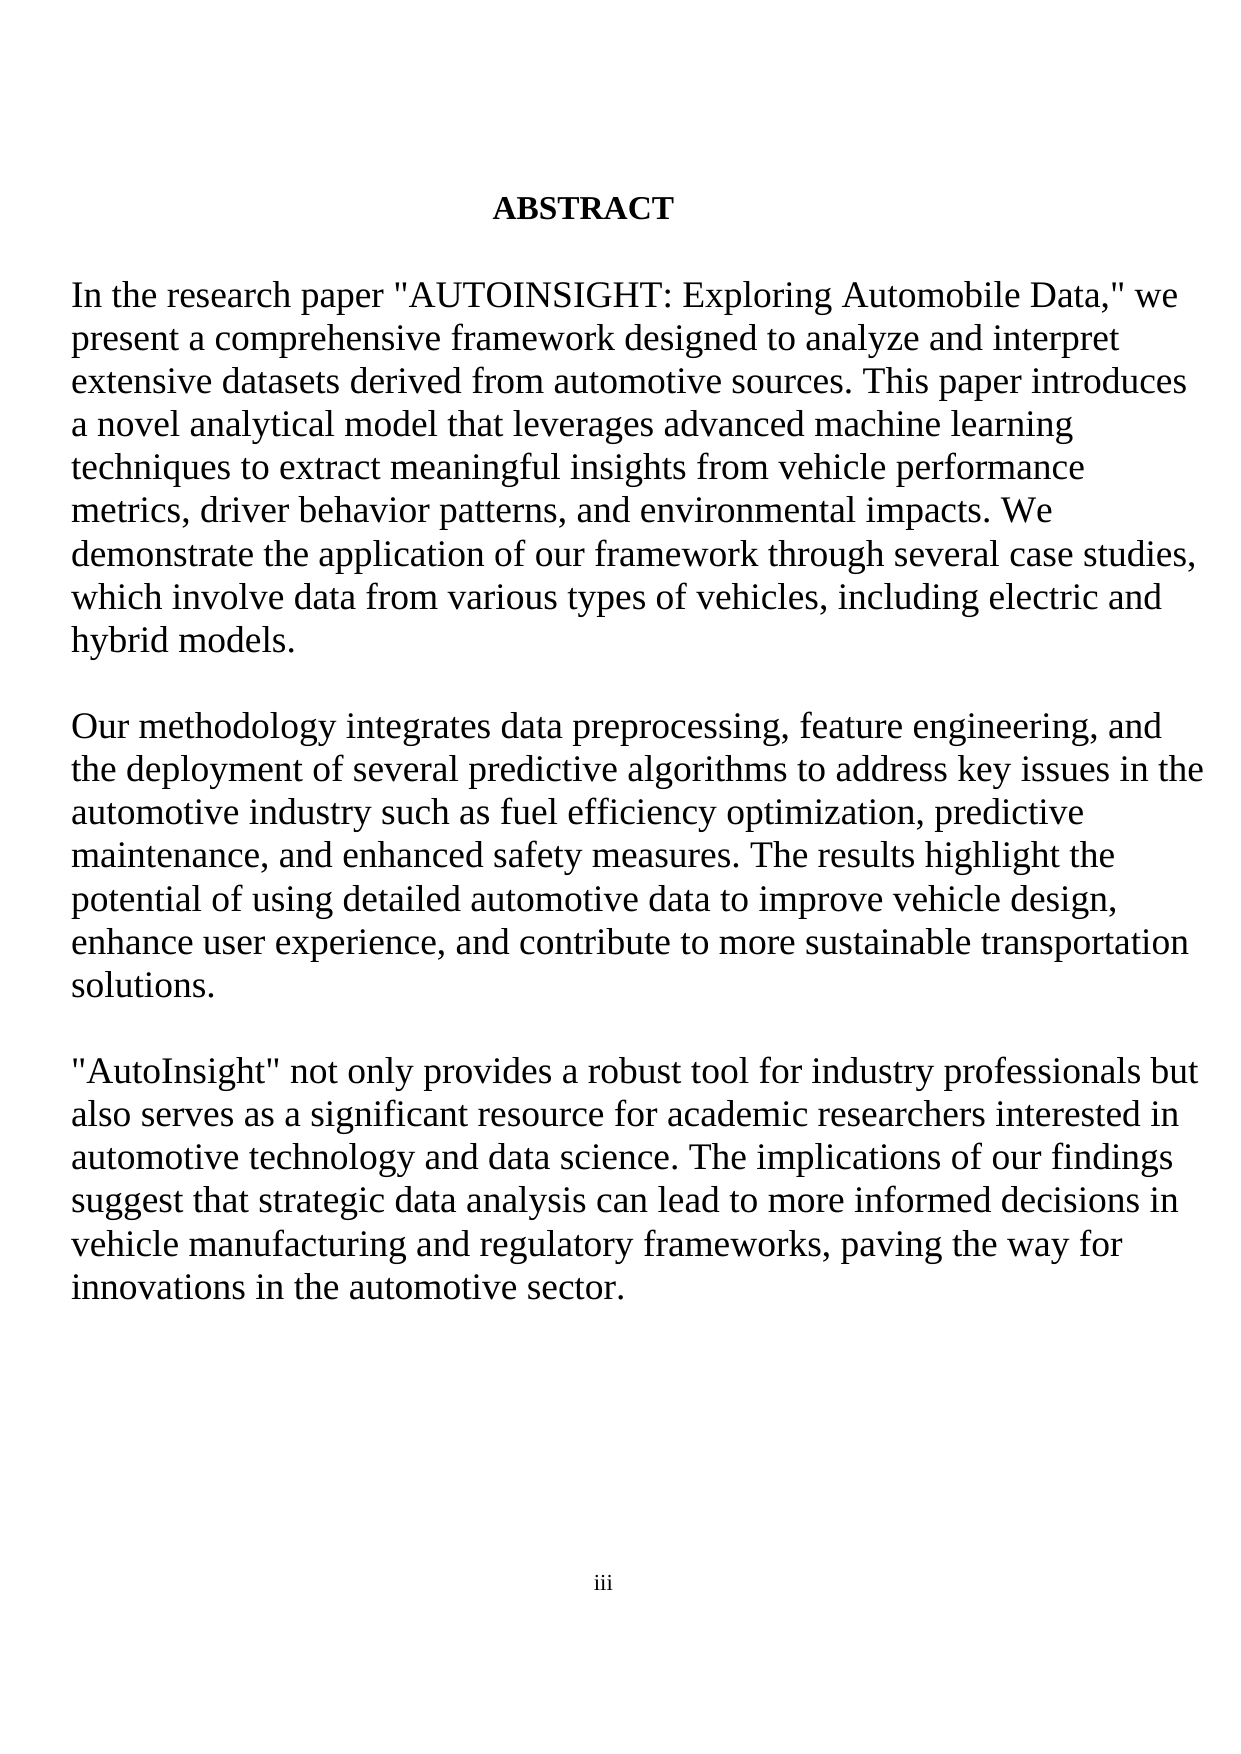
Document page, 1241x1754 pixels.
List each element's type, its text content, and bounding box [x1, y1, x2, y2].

text iii [449, 1569, 757, 1595]
text Our methodology integrates data preprocessing, feature engineering, and the deployment of several predictive algorithms to address key issues in the automotive industry such as fuel efficiency optimization, predictive maintenance, and enhanced safety measures. The results highlight the potential of using detailed automotive data to improve vehicle design, enhance user experience, and contribute to more sustainable transportation solutions. [71, 703, 1211, 1005]
text In the research paper "AUTOINSIGHT: Exploring Automobile Data," we present a comprehensive framework designed to analyze and interpret extensive datasets derived from automotive sources. This paper introduces a novel analytical model that leverages advanced machine learning techniques to extract meaningful insights from vehicle performance metrics, driver behavior patterns, and environmental impacts. We demonstrate the application of our framework through several case studies, which involve data from various types of vehicles, including electric and hybrid models. [71, 272, 1211, 660]
text "AutoInsight" not only provides a robust tool for industry professionals but also serves as a significant resource for academic researchers interested in automotive technology and data science. The implications of our findings suggest that strategic data analysis can lead to more informed decisions in vehicle manufacturing and regulatory frameworks, paving the way for innovations in the automotive sector. [71, 1048, 1211, 1307]
subtitle ABSTRACT [409, 188, 757, 227]
